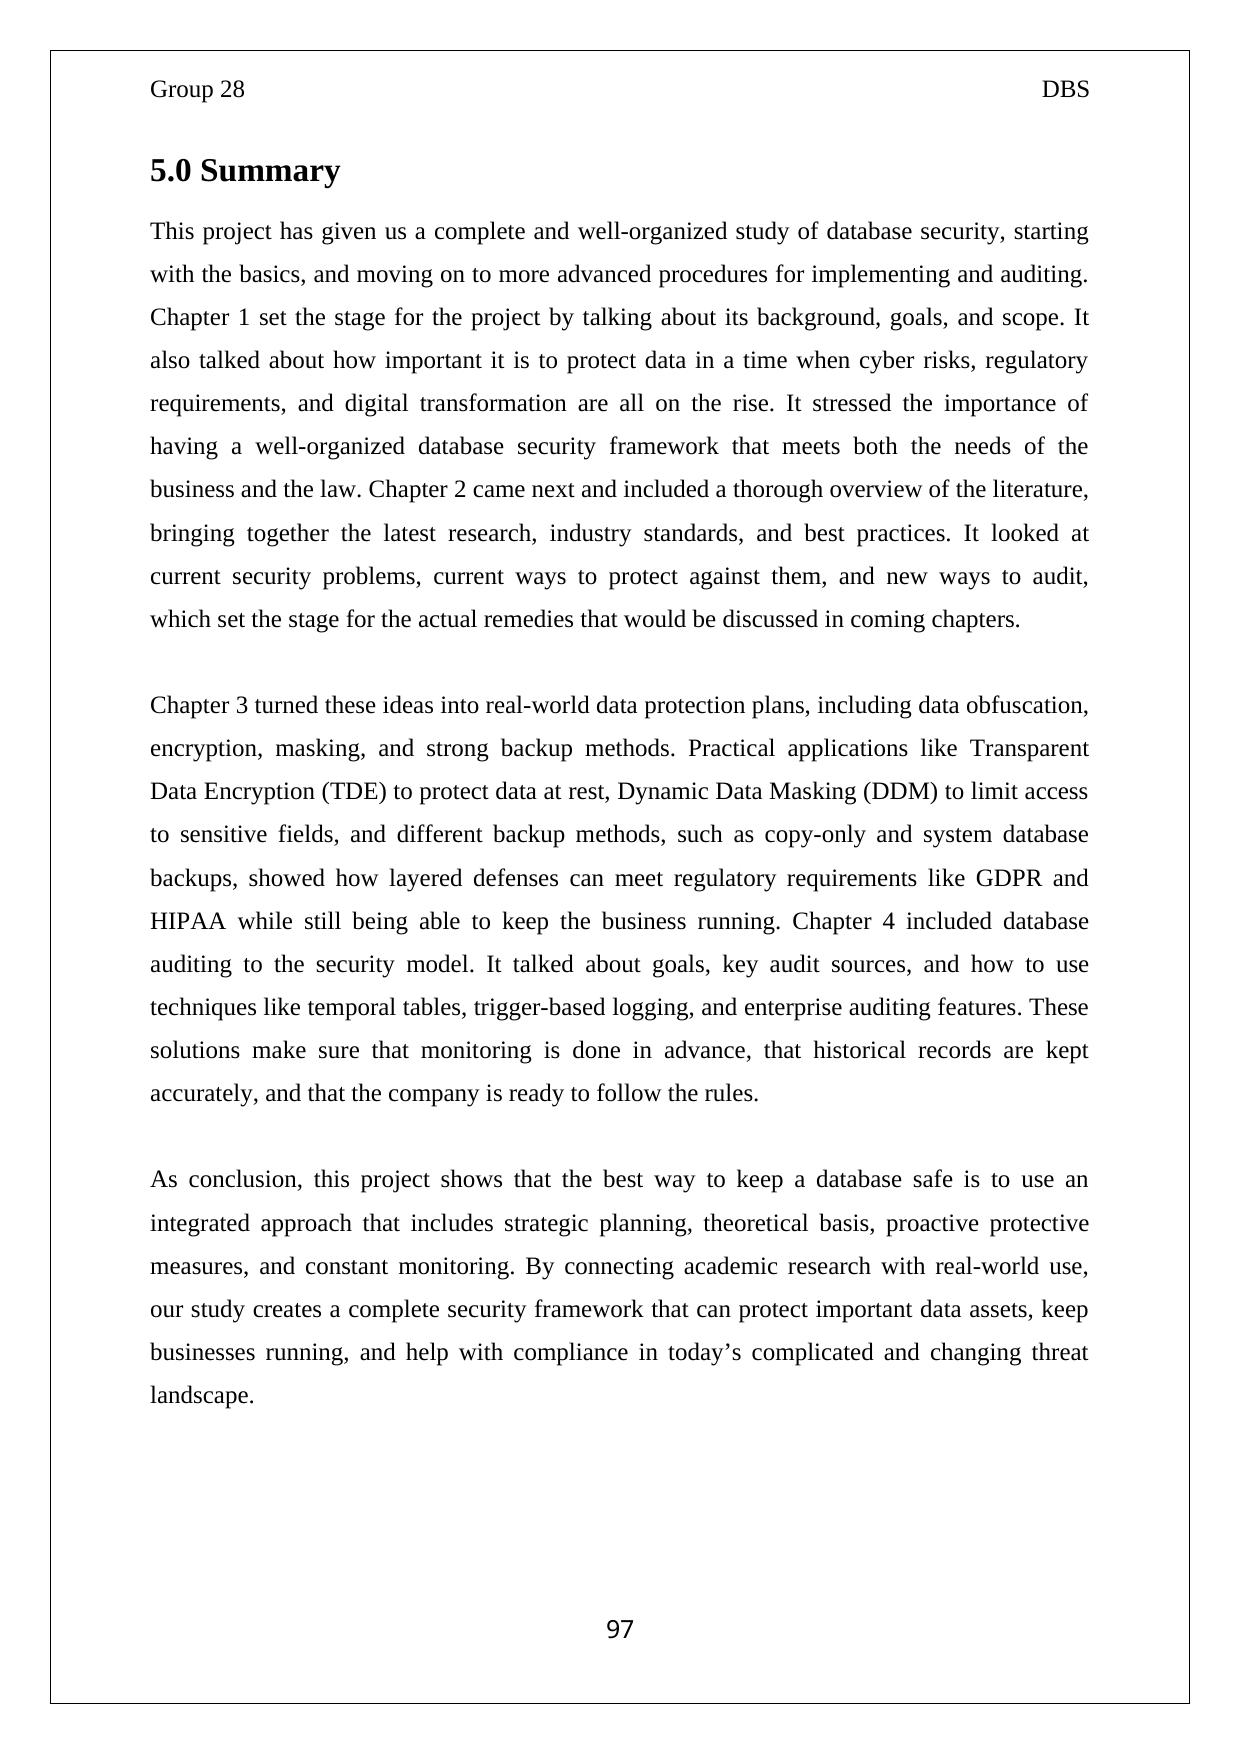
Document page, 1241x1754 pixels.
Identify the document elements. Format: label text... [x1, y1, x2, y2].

text Chapter 3 turned these ideas into real-world data protection plans, including data obfuscation, encryption, masking, and strong backup methods. Practical applications like Transparent Data Encryption (TDE) to protect data at rest, Dynamic Data Masking (DDM) to limit access to sensitive fields, and different backup methods, such as copy-only and system database backups, showed how layered defenses can meet regulatory requirements like GDPR and HIPAA while still being able to keep the business running. Chapter 4 included database auditing to the security model. It talked about goals, key audit sources, and how to use techniques like temporal tables, trigger-based logging, and enterprise auditing features. These solutions make sure that monitoring is done in advance, that historical records are kept accurately, and that the company is ready to follow the rules. [150, 647, 1090, 1107]
text As conclusion, this project shows that the best way to keep a database safe is to use an integrated approach that includes strategic planning, theoretical basis, proactive protective measures, and constant monitoring. By connecting academic research with real-world use, our study creates a complete security framework that can protect important data assets, keep businesses running, and help with compliance in today’s complicated and changing threat landscape. [150, 1121, 1090, 1409]
subtitle 5.0 Summary [150, 150, 1090, 188]
text This project has given us a complete and well-organized study of database security, starting with the basics, and moving on to more advanced procedures for implementing and auditing. Chapter 1 set the stage for the project by talking about its background, goals, and scope. It also talked about how important it is to protect data in a time when cyber risks, regulatory requirements, and digital transformation are all on the rise. It stressed the importance of having a well-organized database security framework that meets both the needs of the business and the law. Chapter 2 came next and included a thorough overview of the literature, bringing together the latest research, industry standards, and best practices. It looked at current security problems, current ways to protect against them, and new ways to audit, which set the stage for the actual remedies that would be discussed in coming chapters. [150, 216, 1090, 633]
